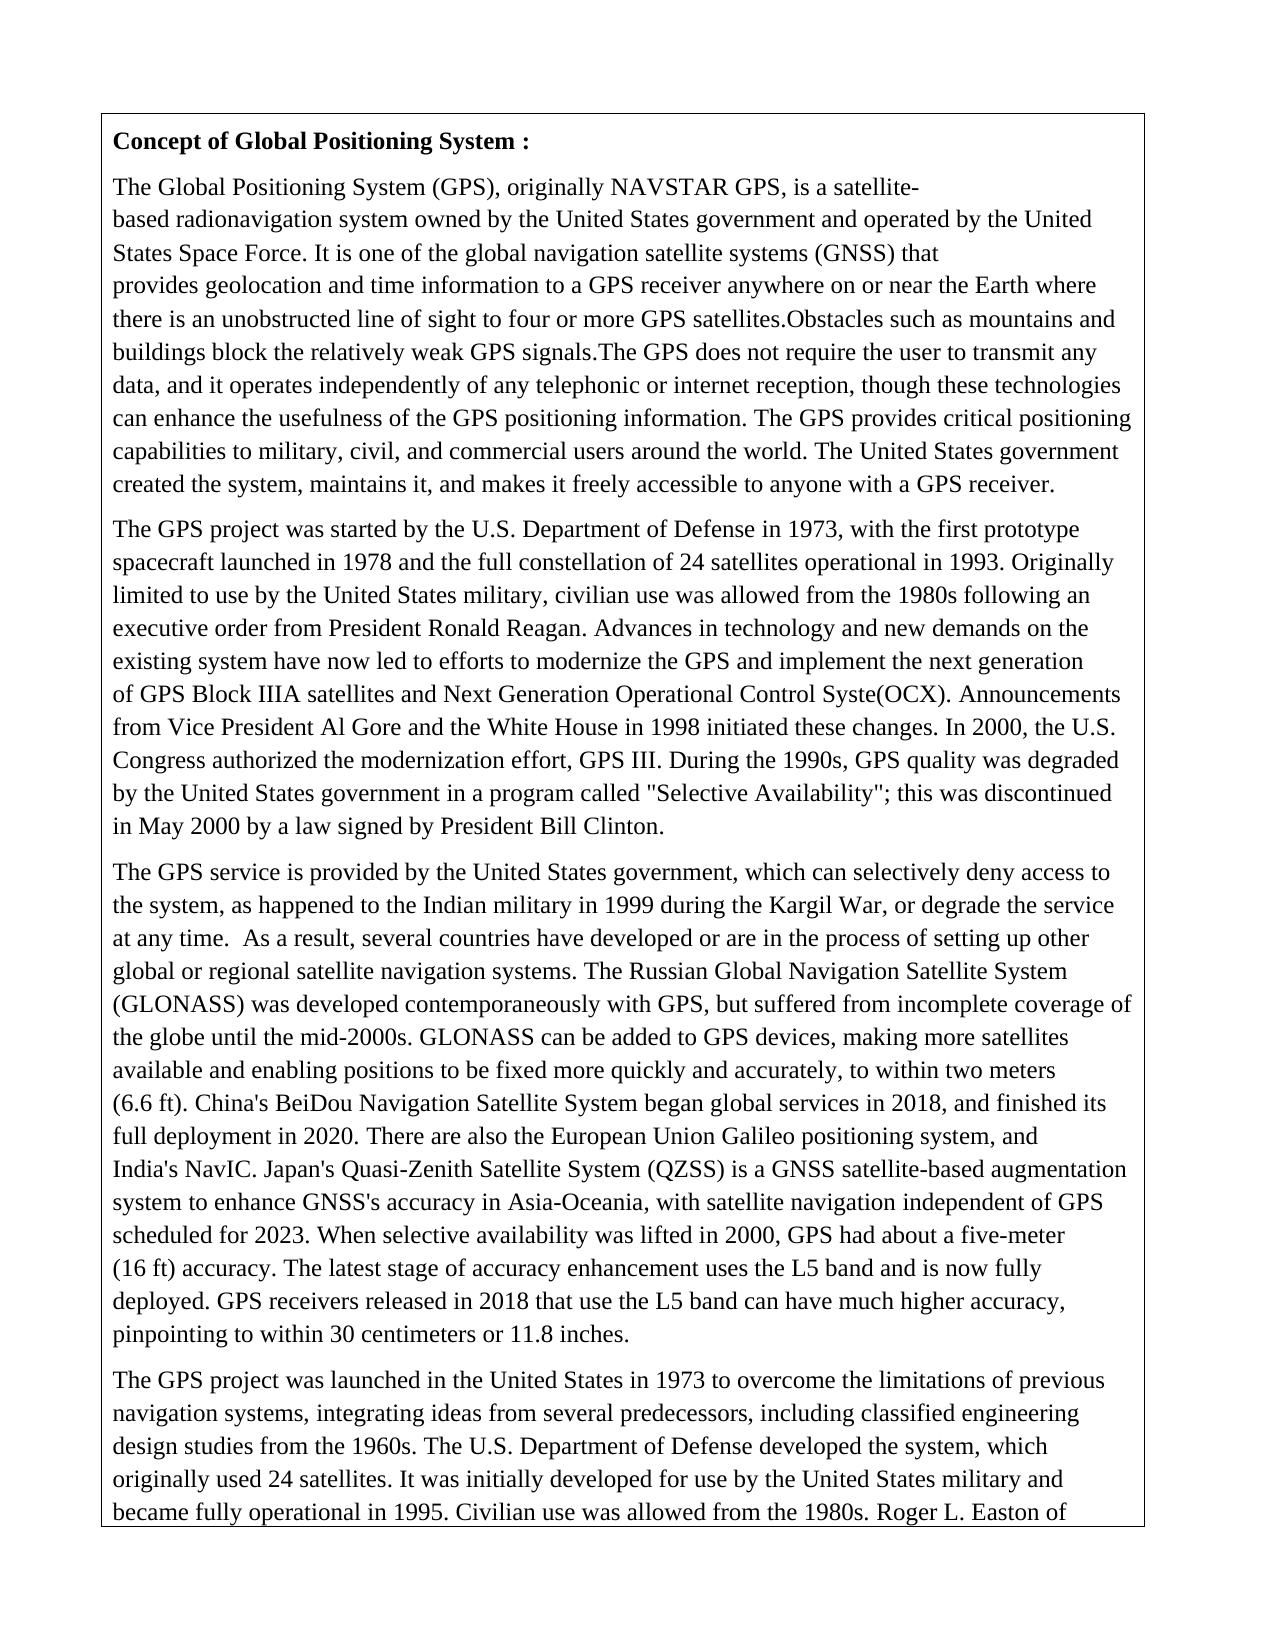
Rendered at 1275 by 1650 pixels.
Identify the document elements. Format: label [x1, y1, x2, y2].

table_cell [102, 114, 1144, 1526]
